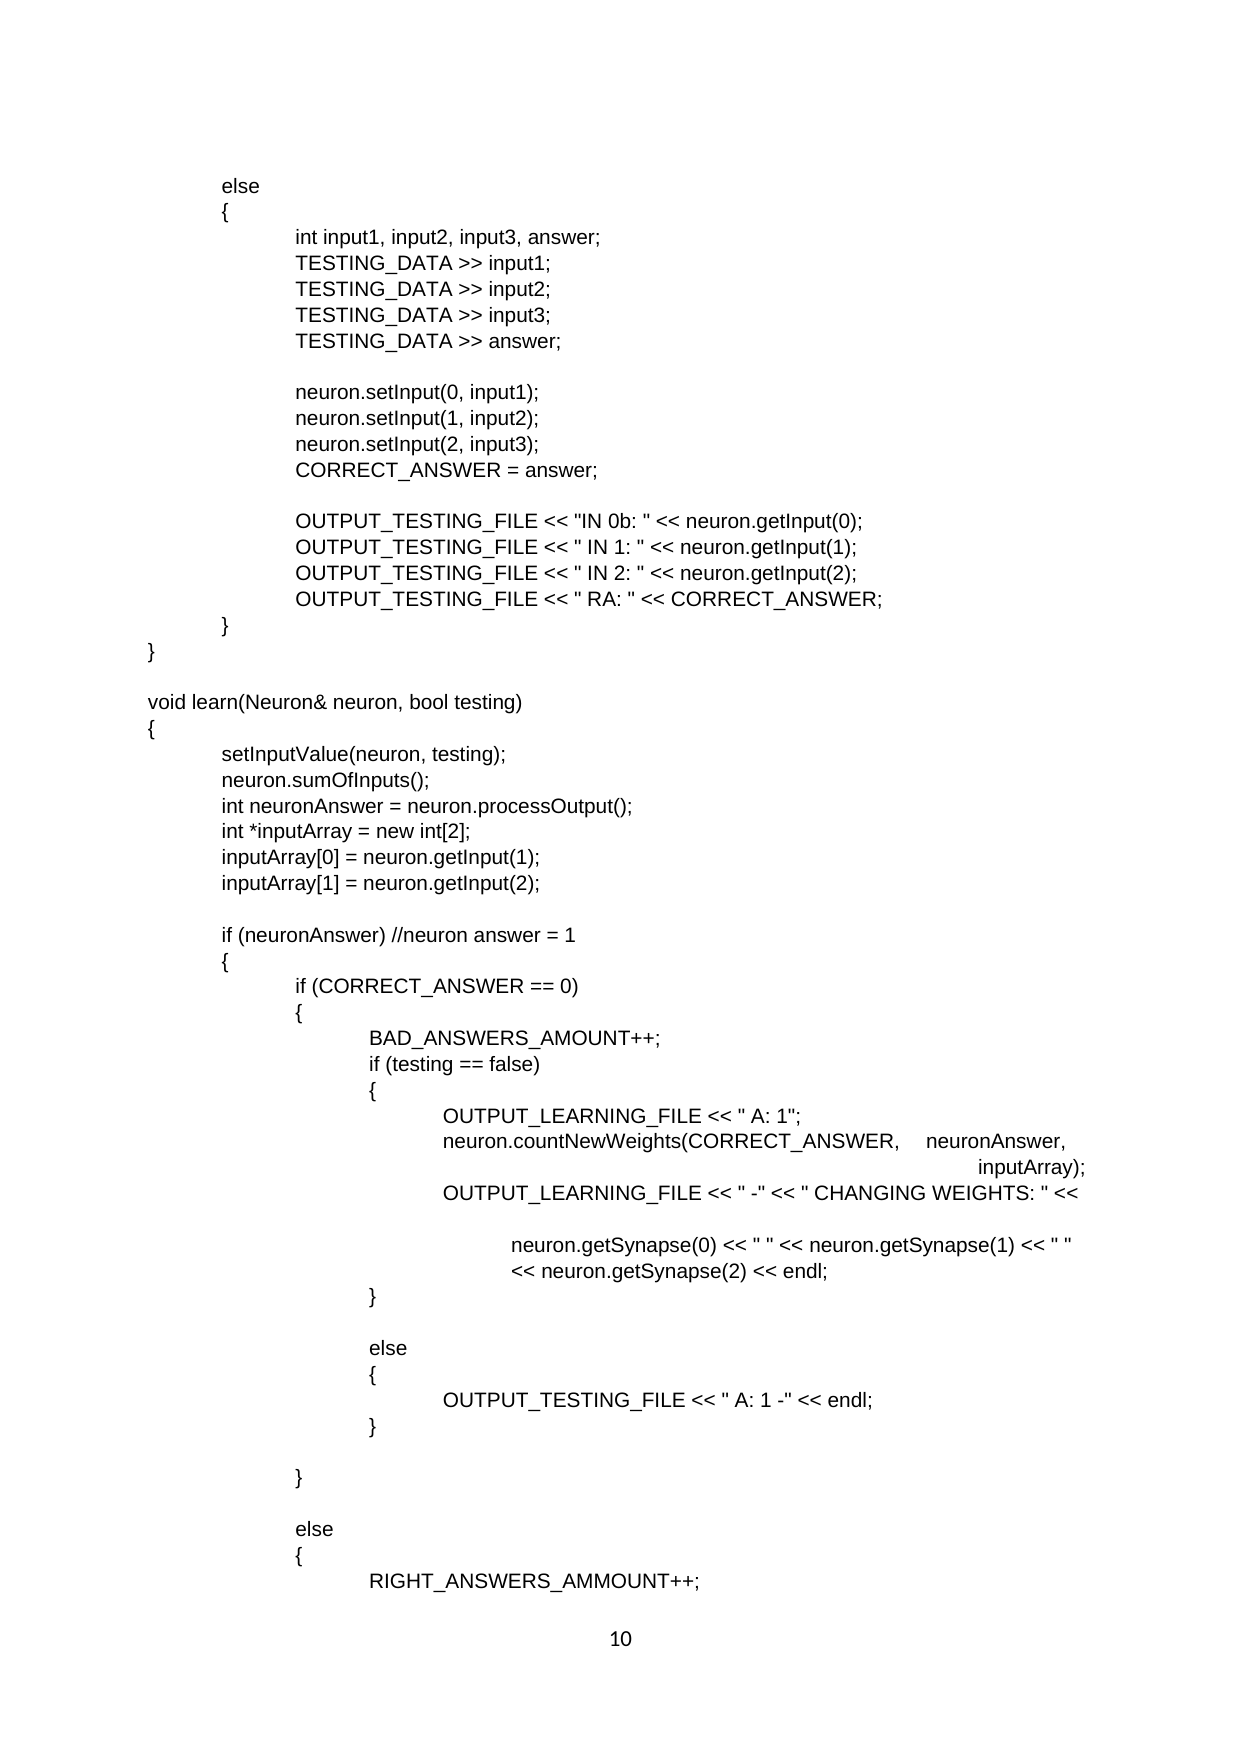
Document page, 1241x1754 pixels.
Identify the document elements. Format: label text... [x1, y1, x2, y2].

text BAD_ANSWERS_AMOUNT++; [148, 1026, 1093, 1050]
text neuron.setInput(0, input1); [148, 380, 1093, 404]
text << neuron.getSynapse(2) << endl; [148, 1258, 1093, 1282]
text void learn(Neuron& neuron, bool testing) [148, 690, 1093, 714]
text OUTPUT_TESTING_FILE << " RA: " << CORRECT_ANSWER; [148, 587, 1093, 611]
text } [148, 1465, 1093, 1489]
text int neuronAnswer = neuron.processOutput(); [148, 793, 1093, 817]
text setInputValue(neuron, testing); [148, 742, 1093, 766]
text { [148, 199, 1093, 223]
text } [148, 1413, 1093, 1437]
text neuron.countNewWeights(CORRECT_ANSWER, neuronAnswer, inputArray); [148, 1129, 1093, 1179]
text TESTING_DATA >> answer; [148, 328, 1093, 352]
text CORRECT_ANSWER = answer; [148, 458, 1093, 482]
text else [148, 173, 1093, 197]
text { [148, 1000, 1093, 1024]
text OUTPUT_TESTING_FILE << " IN 1: " << neuron.getInput(1); [148, 535, 1093, 559]
text if (neuronAnswer) //neuron answer = 1 [148, 923, 1093, 947]
text } [148, 613, 1093, 637]
text { [148, 948, 1093, 972]
text } [148, 1284, 1093, 1308]
text TESTING_DATA >> input3; [148, 303, 1093, 327]
text { [148, 1543, 1093, 1567]
text OUTPUT_TESTING_FILE << " IN 2: " << neuron.getInput(2); [148, 561, 1093, 585]
text OUTPUT_LEARNING_FILE << " A: 1"; [148, 1103, 1093, 1127]
text OUTPUT_LEARNING_FILE << " -" << " CHANGING WEIGHTS: " << neuron.getSynapse(0) << " " << neuron.getSynapse(1) << " " [148, 1181, 1093, 1257]
text int input1, input2, input3, answer; [148, 225, 1093, 249]
text OUTPUT_TESTING_FILE << " A: 1 -" << endl; [148, 1388, 1093, 1412]
text inputArray[0] = neuron.getInput(1); [148, 845, 1093, 869]
text TESTING_DATA >> input2; [148, 277, 1093, 301]
text { [148, 716, 1093, 740]
text } [148, 638, 1093, 662]
text { [148, 1362, 1093, 1386]
text else [148, 1336, 1093, 1360]
text neuron.setInput(2, input3); [148, 432, 1093, 456]
text OUTPUT_TESTING_FILE << "IN 0b: " << neuron.getInput(0); [148, 509, 1093, 533]
text if (CORRECT_ANSWER == 0) [148, 974, 1093, 998]
text TESTING_DATA >> input1; [148, 251, 1093, 275]
text neuron.sumOfInputs(); [148, 768, 1093, 792]
text int *inputArray = new int[2]; [148, 819, 1093, 843]
text inputArray[1] = neuron.getInput(2); [148, 871, 1093, 895]
text else [148, 1517, 1093, 1541]
text neuron.setInput(1, input2); [148, 406, 1093, 430]
text if (testing == false) [148, 1052, 1093, 1076]
text RIGHT_ANSWERS_AMMOUNT++; [148, 1568, 1093, 1592]
text { [148, 1078, 1093, 1102]
